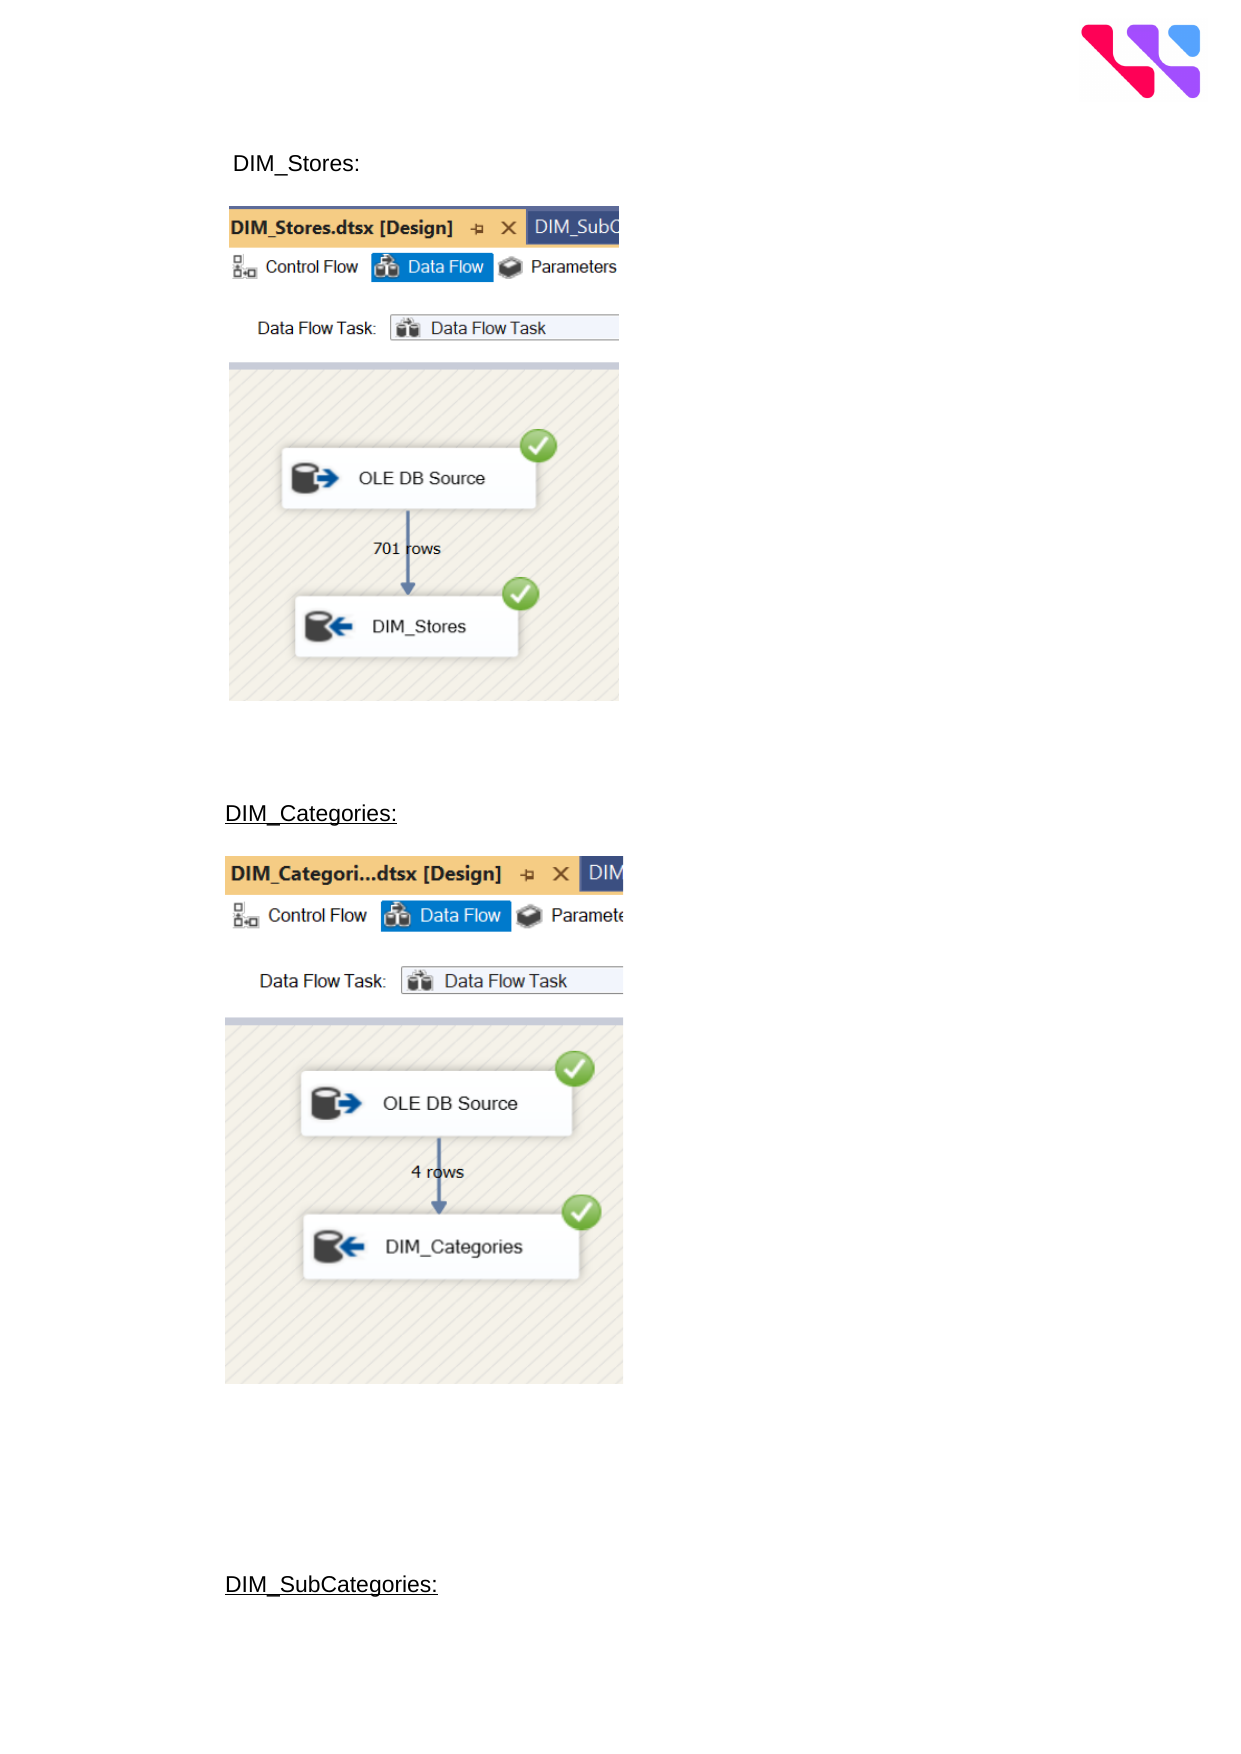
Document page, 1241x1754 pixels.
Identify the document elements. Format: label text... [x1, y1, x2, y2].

text DIM_Categories: [225, 800, 1090, 826]
text DIM_SubCategories: [225, 1571, 1090, 1598]
text DIM_Stores: [150, 150, 1090, 176]
picture [225, 856, 624, 1384]
picture [229, 206, 619, 701]
picture [1078, 18, 1208, 102]
